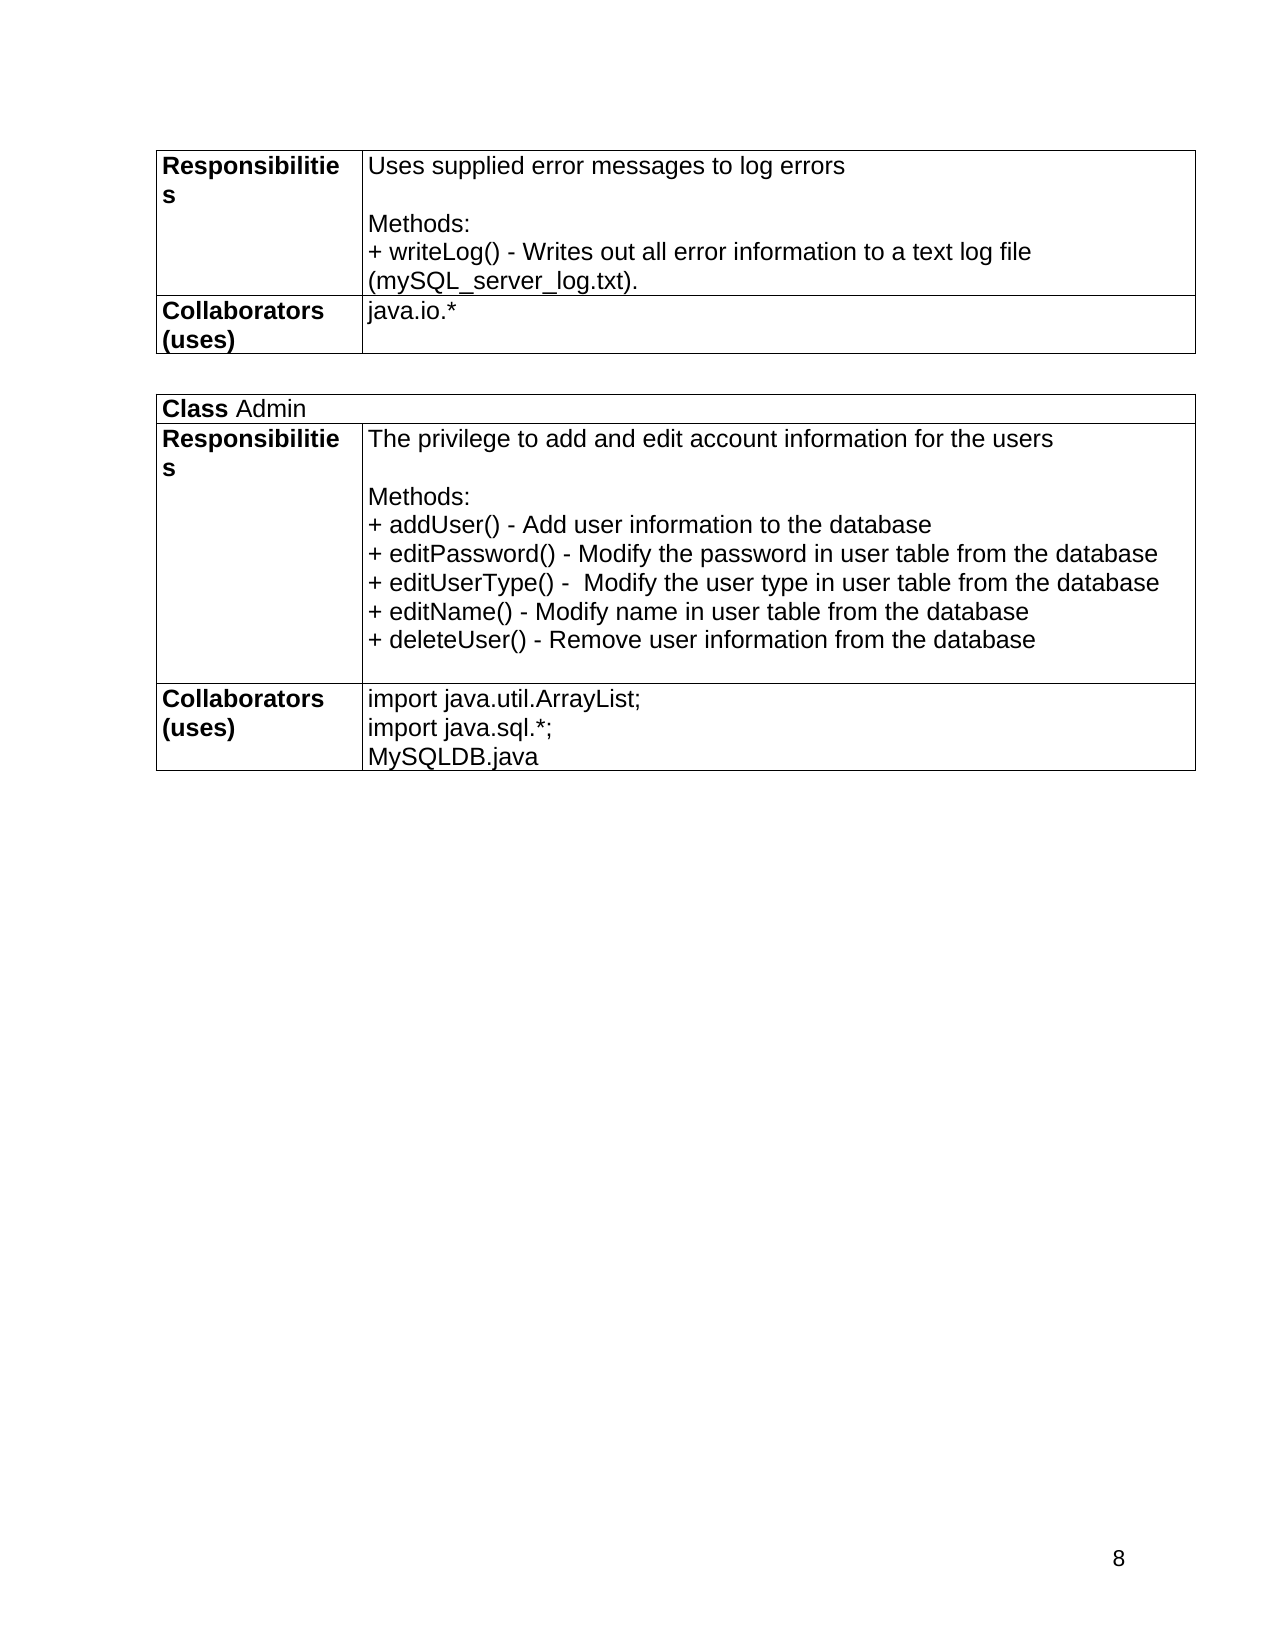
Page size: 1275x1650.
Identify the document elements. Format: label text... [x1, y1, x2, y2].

table_header Class Admin [157, 395, 1195, 423]
table_cell Collaborators (uses) [157, 684, 362, 770]
table_cell Uses supplied error messages to log errors Methods: + writeLog() - Writes out all error information to a text log file (mySQL_server_log.txt). [363, 151, 1195, 295]
table_cell Collaborators (uses) [157, 296, 362, 353]
table_cell Responsibilities [157, 151, 362, 295]
table_cell java.io.* [363, 296, 1195, 353]
table_cell import java.util.ArrayList; import java.sql.*; MySQLDB.java [363, 684, 1195, 770]
table_cell The privilege to add and edit account information for the users Methods: + addUser() - Add user information to the database + editPassword() - Modify the password in user table from the database + editUserType() - Modify the user type in user table from the database + editName() - Modify name in user table from the database + deleteUser() - Remove user information from the database [363, 424, 1195, 683]
table_cell Responsibilities [157, 424, 362, 683]
